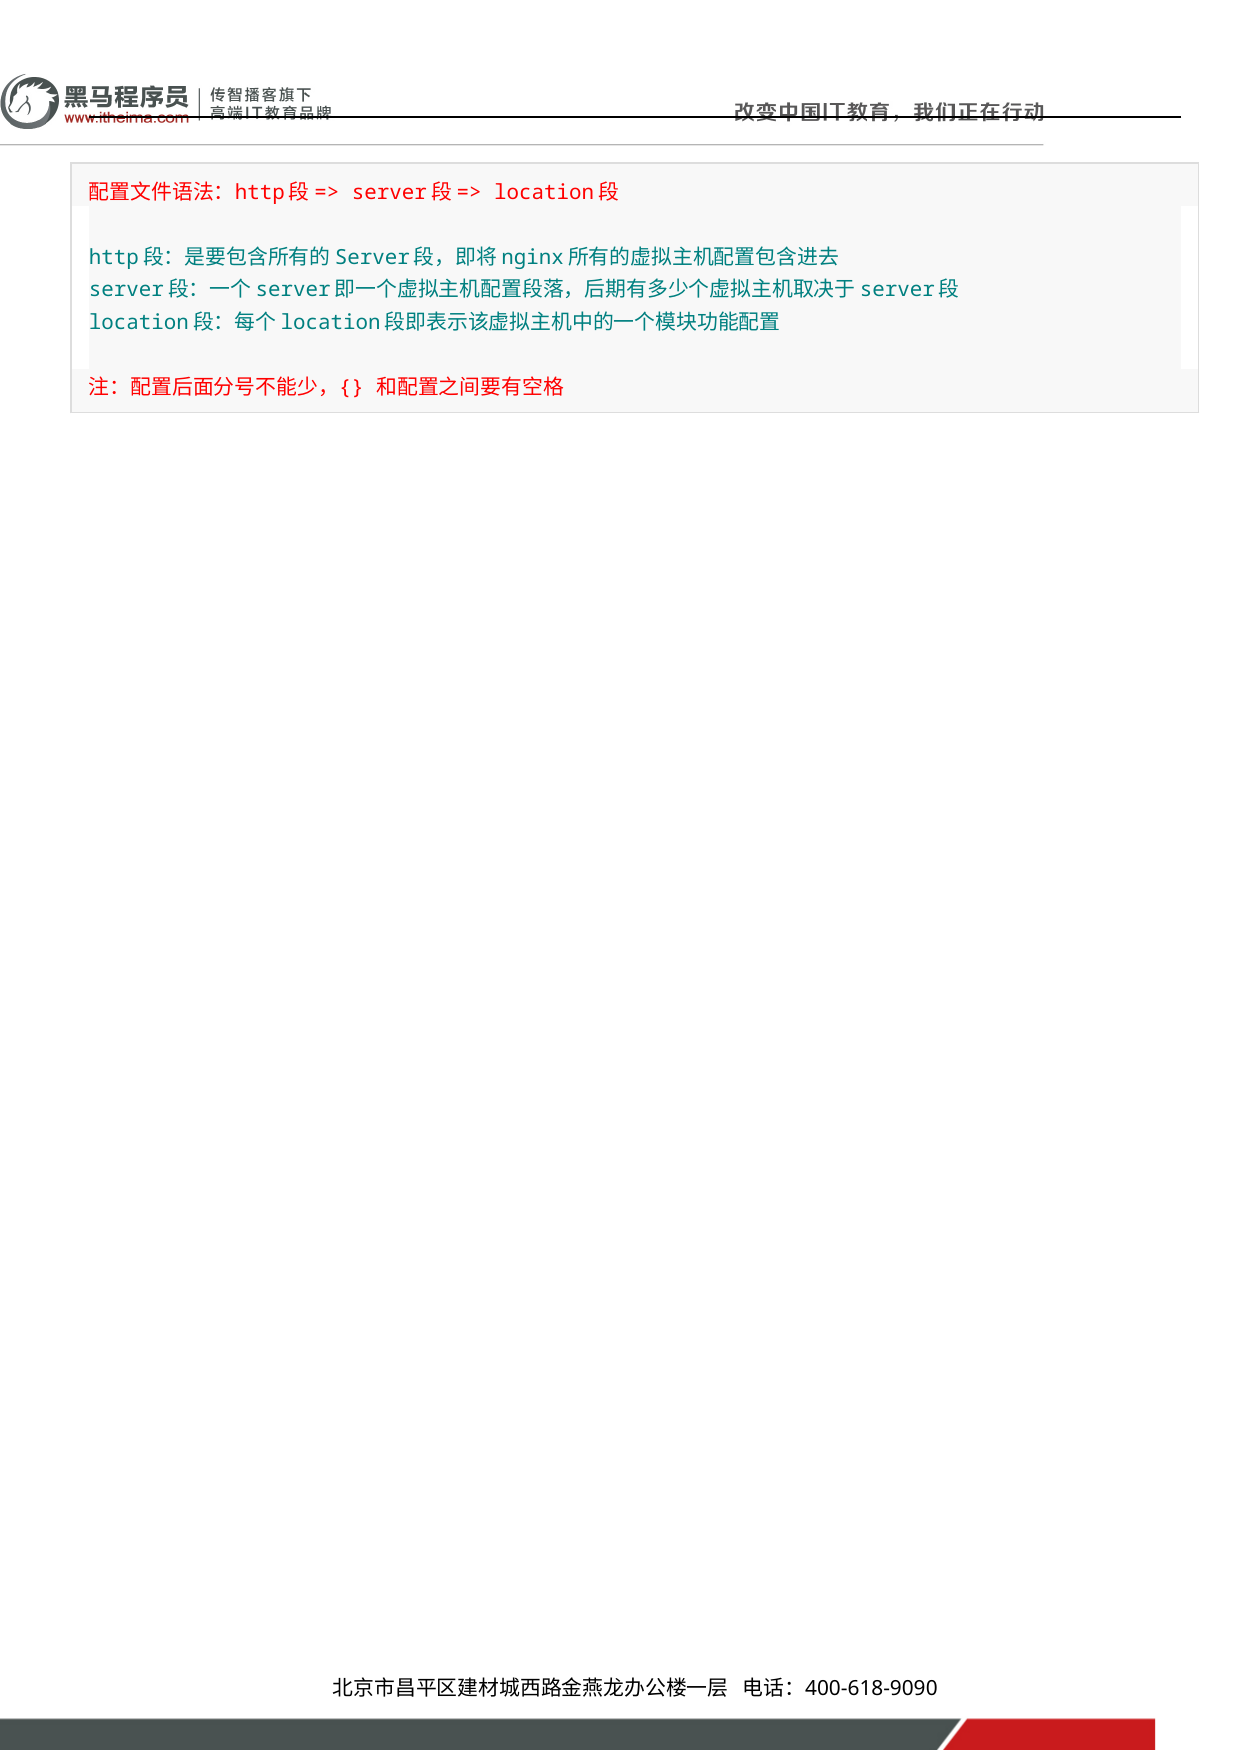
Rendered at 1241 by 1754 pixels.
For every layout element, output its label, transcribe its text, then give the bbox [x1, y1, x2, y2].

picture [0, 3, 1147, 153]
text http段：是要包含所有的Server段，即将nginx所有的虚拟主机配置包含进去 [89, 239, 1181, 271]
text 配置文件语法：http段 => server段 => location段 [72, 164, 1198, 206]
picture [0, 1659, 1156, 1750]
text location段：每个location段即表示该虚拟主机中的一个模块功能配置 [89, 304, 1181, 336]
text 注：配置后面分号不能少，{} 和配置之间要有空格 [72, 357, 1198, 412]
text server段：一个server即一个虚拟主机配置段落，后期有多少个虚拟主机取决于server段 [89, 271, 1181, 304]
